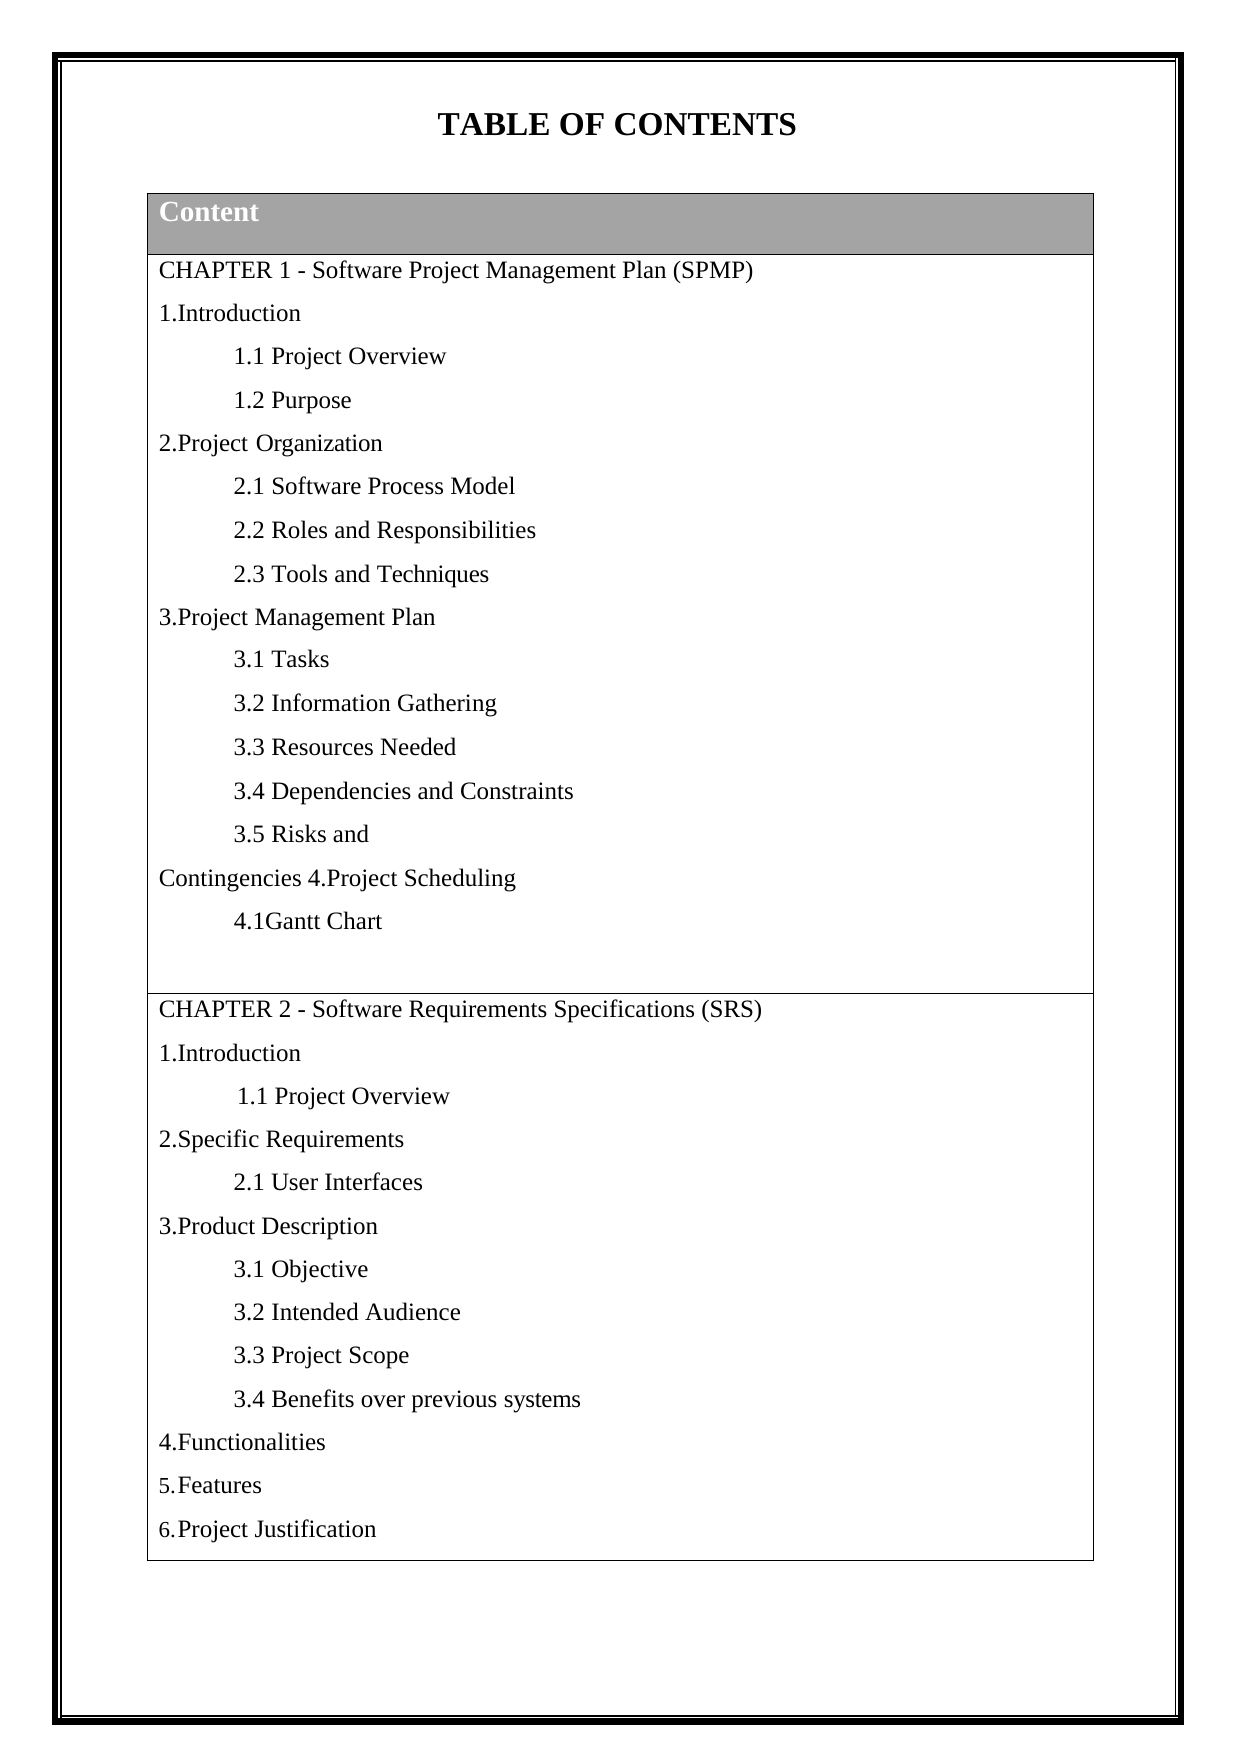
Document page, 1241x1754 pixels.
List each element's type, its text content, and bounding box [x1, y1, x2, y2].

table_cell CHAPTER 2 - Software Requirements Specifications (SRS) 1.Introduction 1.1 Project Overview 2.Specific Requirements 2.1 User Interfaces 3.Product Description Objective Intended Audience Project Scope Benefits over previous systems 4.Functionalities Features Project Justification [148, 994, 1093, 1560]
text TABLE OF CONTENTS [270, 104, 964, 142]
table_header Content [148, 194, 1093, 254]
table_cell CHAPTER 1 - Software Project Management Plan (SPMP) 1.Introduction Project Overview Purpose 2.Project Organization Software Process Model Roles and Responsibilities Tools and Techniques 3.Project Management Plan Tasks Information Gathering Resources Needed Dependencies and Constraints Risks and Contingencies 4.Project Scheduling 4.1Gantt Chart [148, 255, 1093, 993]
